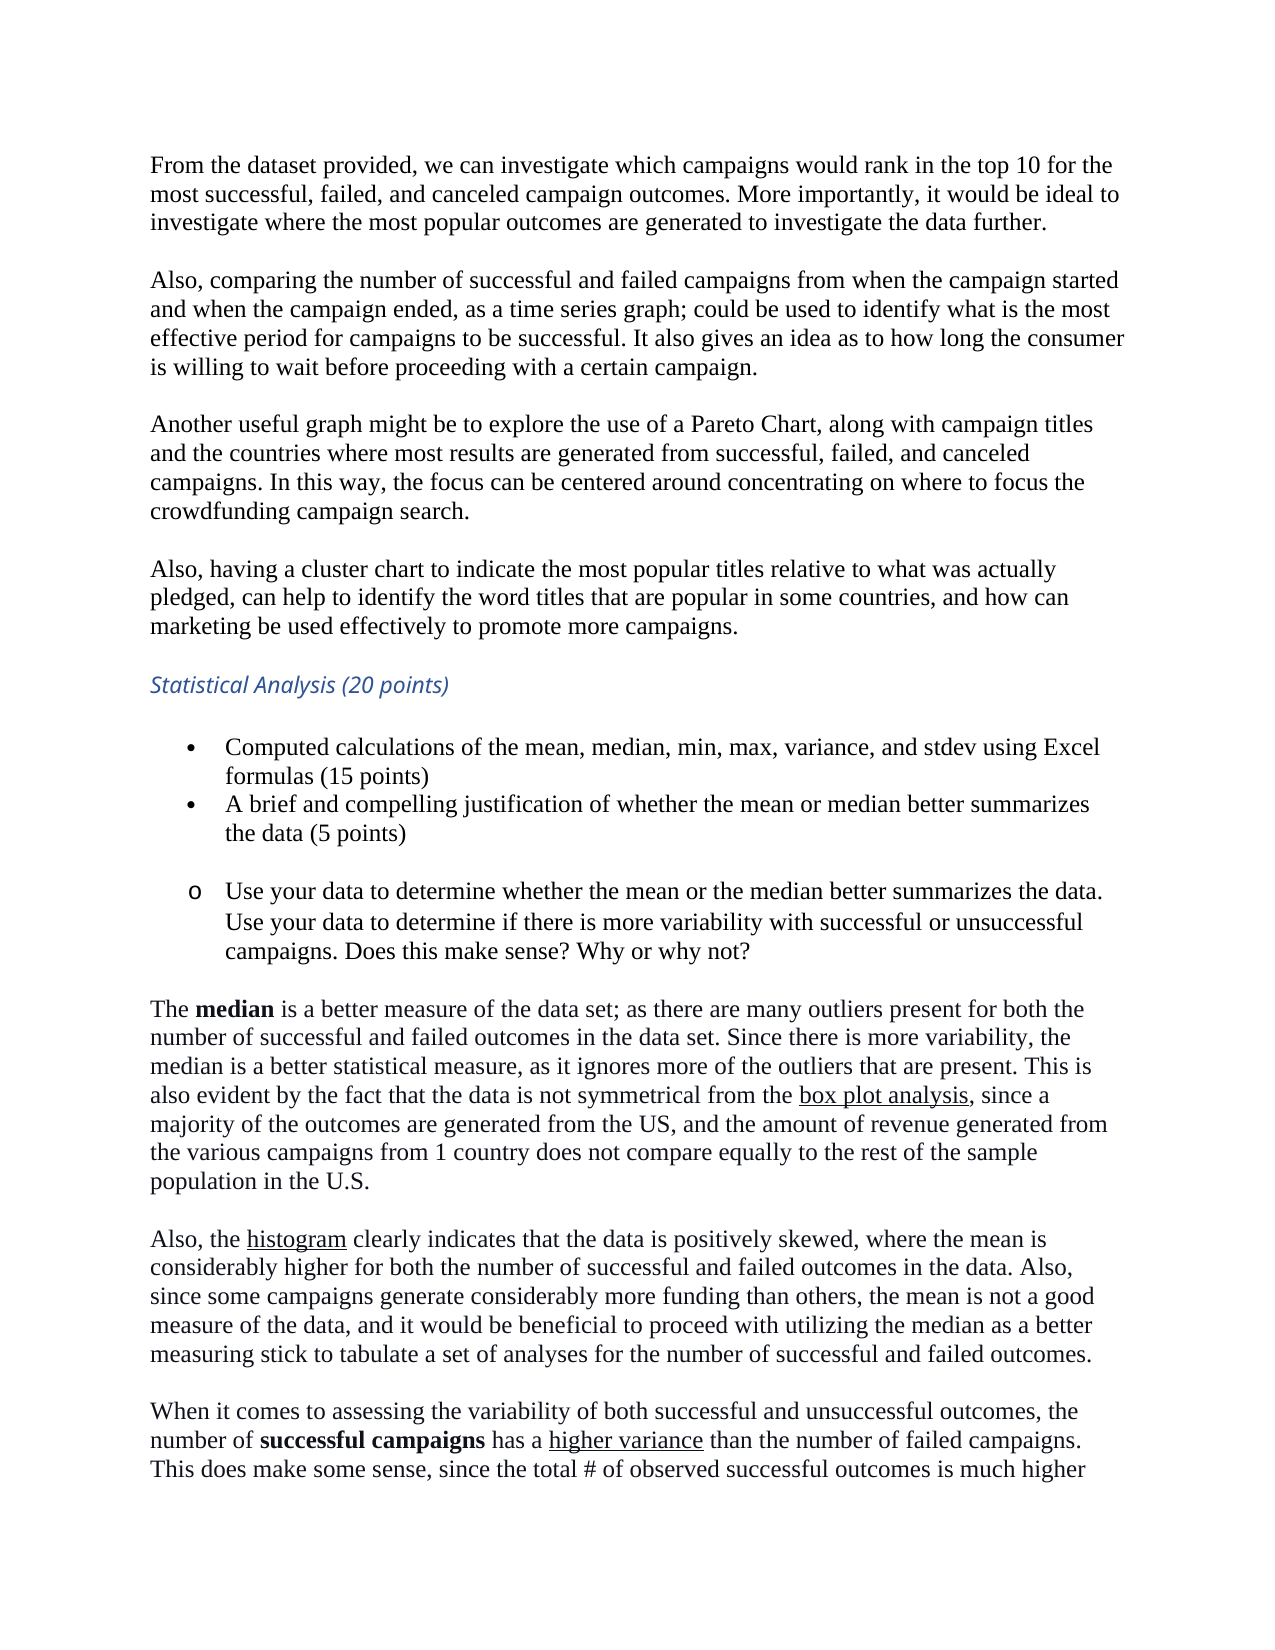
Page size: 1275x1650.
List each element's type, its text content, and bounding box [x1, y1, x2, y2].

list A brief and compelling justification of whether the mean or median better summarizes the data (5 points) [187, 877, 1125, 934]
text Also, having a cluster chart to indicate the most popular titles relative to what was actually pledged, can help to identify the word titles that are popular in some countries, and how can marketing be used effectively to promote more campaigns. [150, 612, 1125, 698]
subtitle Statistical Analysis (20 points) [150, 727, 1125, 758]
text Another useful graph might be to explore the use of a Pareto Chart, along with campaign titles and the countries where most results are generated from successful, failed, and canceled campaigns. In this way, the focus can be centered around concentrating on where to focus the crowdfunding campaign search. [150, 467, 1125, 582]
list Computed calculations of the mean, median, min, max, variance, and stdev using Excel formulas (15 points) [187, 790, 1125, 847]
text Also, comparing the number of successful and failed campaigns from when the campaign started and when the campaign ended, as a time series graph; could be used to identify what is the most effective period for campaigns to be successful. It also gives an idea as to how long the consumer is willing to wait before proceeding with a certain campaign. [150, 323, 1125, 438]
text The median is a better measure of the data set; as there are many outliers present for both the number of successful and failed outcomes in the data set. Since there is more variability, the median is a better statistical measure, as it ignores more of the outliers that are present. This is also evident by the fact that the data is not symmetrical from the box plot analysis, since a majority of the outcomes are generated from the US, and the amount of revenue generated from the various campaigns from 1 country does not compare equally to the rest of the sample population in the U.S. [150, 1081, 1125, 1282]
list Use your data to determine whether the mean or the median better summarizes the data. Use your data to determine if there is more variability with successful or unsuccessful campaigns. Does this make sense? Why or why not? [187, 963, 1125, 1052]
text Also, the histogram clearly indicates that the data is positively skewed, where the mean is considerably higher for both the number of successful and failed outcomes in the data. Also, since some campaigns generate considerably more funding than others, the mean is not a good measure of the data, and it would be beneficial to proceed with utilizing the median as a better measuring stick to tabulate a set of analyses for the number of successful and failed outcomes. [150, 1311, 1125, 1454]
text From the dataset provided, we can investigate which campaigns would rank in the top 10 for the most successful, failed, and canceled campaign outcomes. More importantly, it would be ideal to investigate where the most popular outcomes are generated to investigate the data further. [150, 208, 1125, 294]
